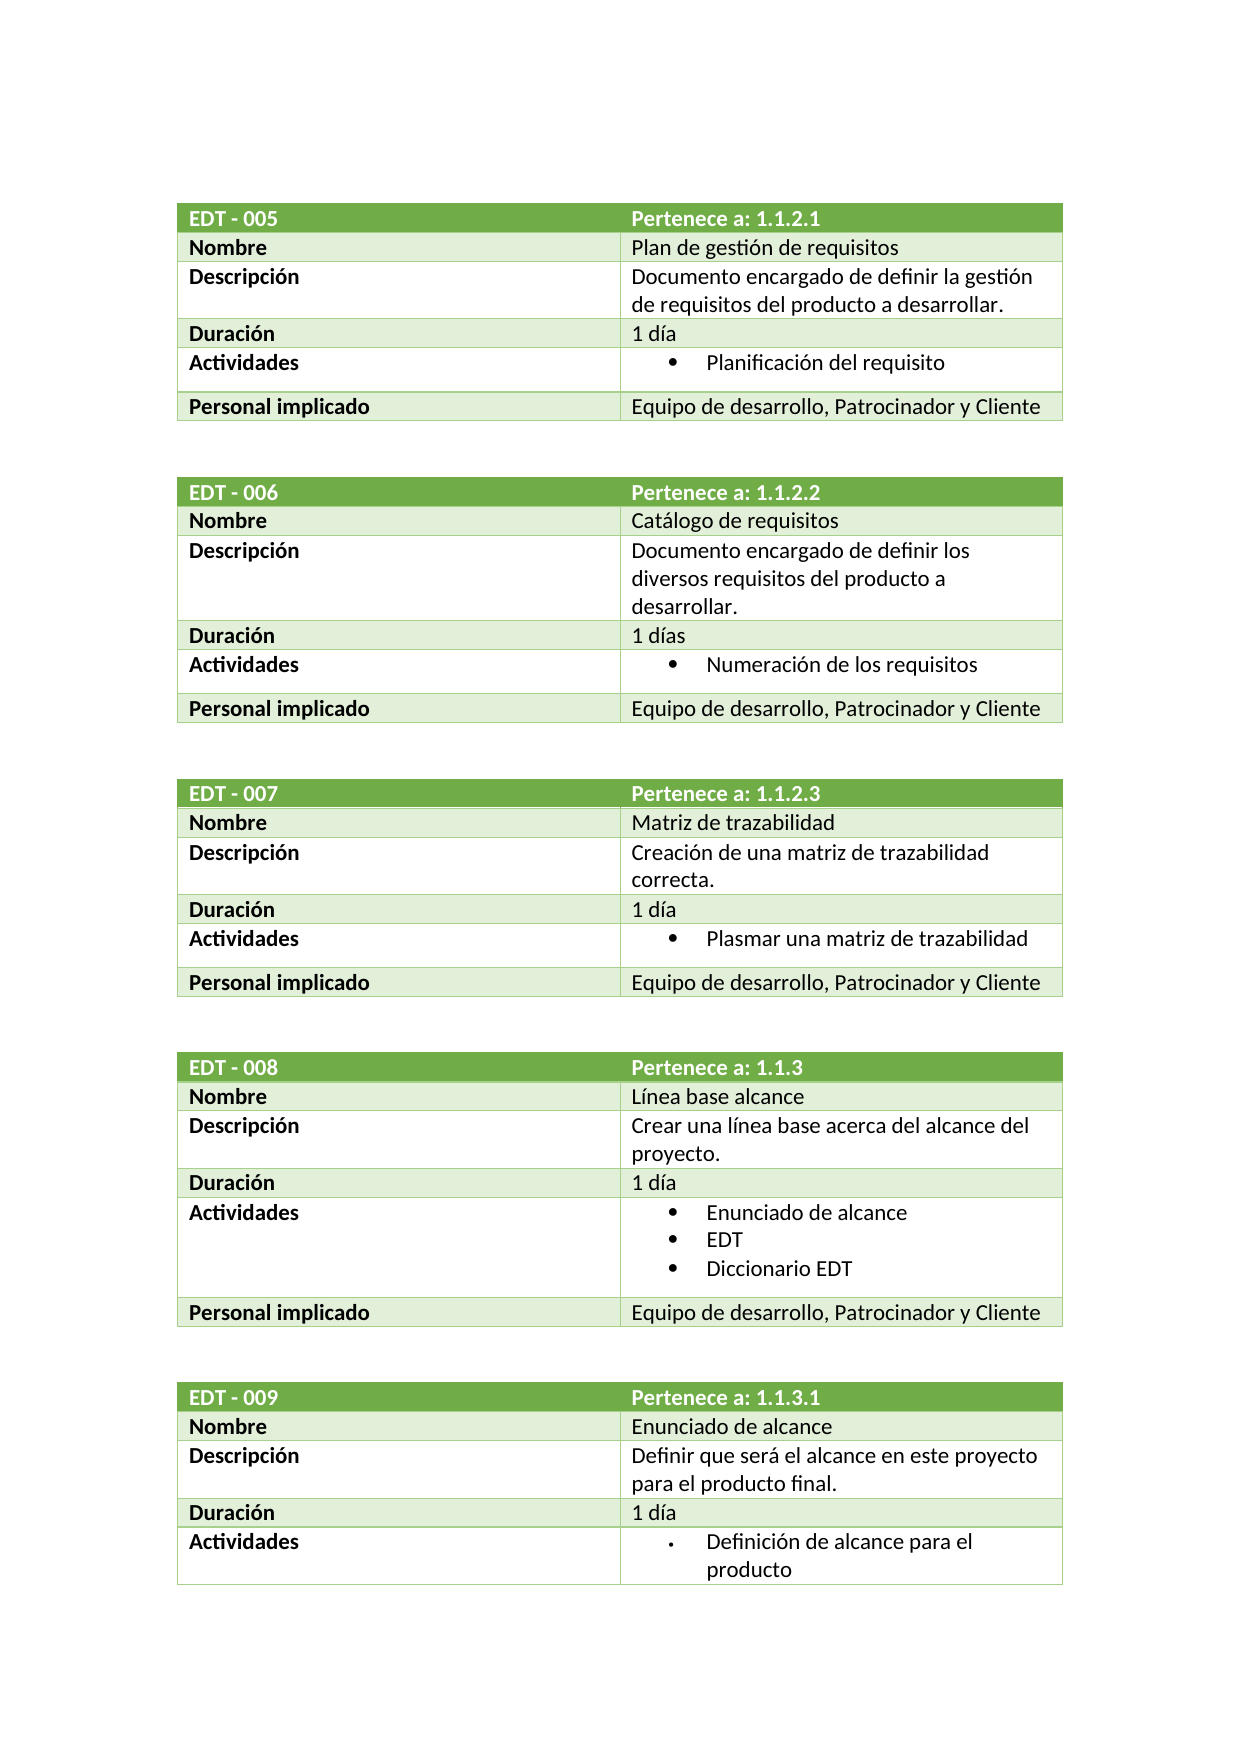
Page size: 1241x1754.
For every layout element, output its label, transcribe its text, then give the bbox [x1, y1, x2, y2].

table_cell 1 día [621, 1499, 1062, 1526]
table_header EDT - 008 [178, 1053, 620, 1081]
table_cell Matriz de trazabilidad [621, 809, 1062, 837]
table_cell Personal implicado [178, 694, 620, 722]
table_cell Definición de alcance para el producto [621, 1528, 1062, 1583]
table_cell Descripción [178, 838, 620, 894]
table_cell Catálogo de requisitos [621, 507, 1062, 535]
table_header Pertenece a: 1.1.2.1 [621, 204, 1062, 232]
table_cell Personal implicado [178, 393, 620, 420]
table_cell 1 día [621, 895, 1062, 923]
table_cell Duración [178, 319, 620, 347]
table_cell Crear una línea base acerca del alcance del proyecto. [621, 1111, 1062, 1167]
table_header EDT - 009 [178, 1383, 620, 1411]
table_header EDT - 006 [178, 478, 620, 506]
table_cell Planificación del requisito [621, 348, 1062, 391]
table_cell Duración [178, 1169, 620, 1197]
table_cell Actividades [178, 924, 620, 967]
table_cell Descripción [178, 1441, 620, 1497]
table_cell Enunciado de alcance [621, 1412, 1062, 1440]
table_cell Duración [178, 895, 620, 923]
table_cell Descripción [178, 1111, 620, 1167]
table_cell 1 día [621, 319, 1062, 347]
table_cell Actividades [178, 1198, 620, 1297]
table_cell Nombre [178, 809, 620, 837]
table_cell Equipo de desarrollo, Patrocinador y Cliente [621, 968, 1062, 996]
table_header Pertenece a: 1.1.3.1 [621, 1383, 1062, 1411]
table_cell Duración [178, 1499, 620, 1526]
table_cell Equipo de desarrollo, Patrocinador y Cliente [621, 393, 1062, 420]
table_cell Enunciado de alcance EDT Diccionario EDT [621, 1198, 1062, 1297]
table_cell Equipo de desarrollo, Patrocinador y Cliente [621, 694, 1062, 722]
table_cell Línea base alcance [621, 1083, 1062, 1110]
table_cell Creación de una matriz de trazabilidad correcta. [621, 838, 1062, 894]
table_cell Personal implicado [178, 968, 620, 996]
table_header Pertenece a: 1.1.2.3 [621, 780, 1062, 807]
table_cell Equipo de desarrollo, Patrocinador y Cliente [621, 1298, 1062, 1326]
table_cell Actividades [178, 1528, 620, 1583]
table_cell Actividades [178, 348, 620, 391]
table_cell Descripción [178, 536, 620, 620]
table_cell Numeración de los requisitos [621, 650, 1062, 693]
table_header Pertenece a: 1.1.2.2 [621, 478, 1062, 506]
table_cell Nombre [178, 1083, 620, 1110]
table_cell Personal implicado [178, 1298, 620, 1326]
table_header EDT - 005 [178, 204, 620, 232]
table_cell 1 días [621, 621, 1062, 649]
table_cell Documento encargado de definir la gestión de requisitos del producto a desarrollar. [621, 262, 1062, 318]
table_cell Nombre [178, 1412, 620, 1440]
table_cell Nombre [178, 507, 620, 535]
table_cell Definir que será el alcance en este proyecto para el producto final. [621, 1441, 1062, 1497]
table_cell Duración [178, 621, 620, 649]
table_cell Documento encargado de definir los diversos requisitos del producto a desarrollar. [621, 536, 1062, 620]
table_cell Plan de gestión de requisitos [621, 233, 1062, 261]
table_cell Plasmar una matriz de trazabilidad [621, 924, 1062, 967]
table_cell Actividades [178, 650, 620, 693]
table_cell Descripción [178, 262, 620, 318]
table_header Pertenece a: 1.1.3 [621, 1053, 1062, 1081]
table_cell 1 día [621, 1169, 1062, 1197]
table_cell Nombre [178, 233, 620, 261]
table_header EDT - 007 [178, 780, 620, 807]
